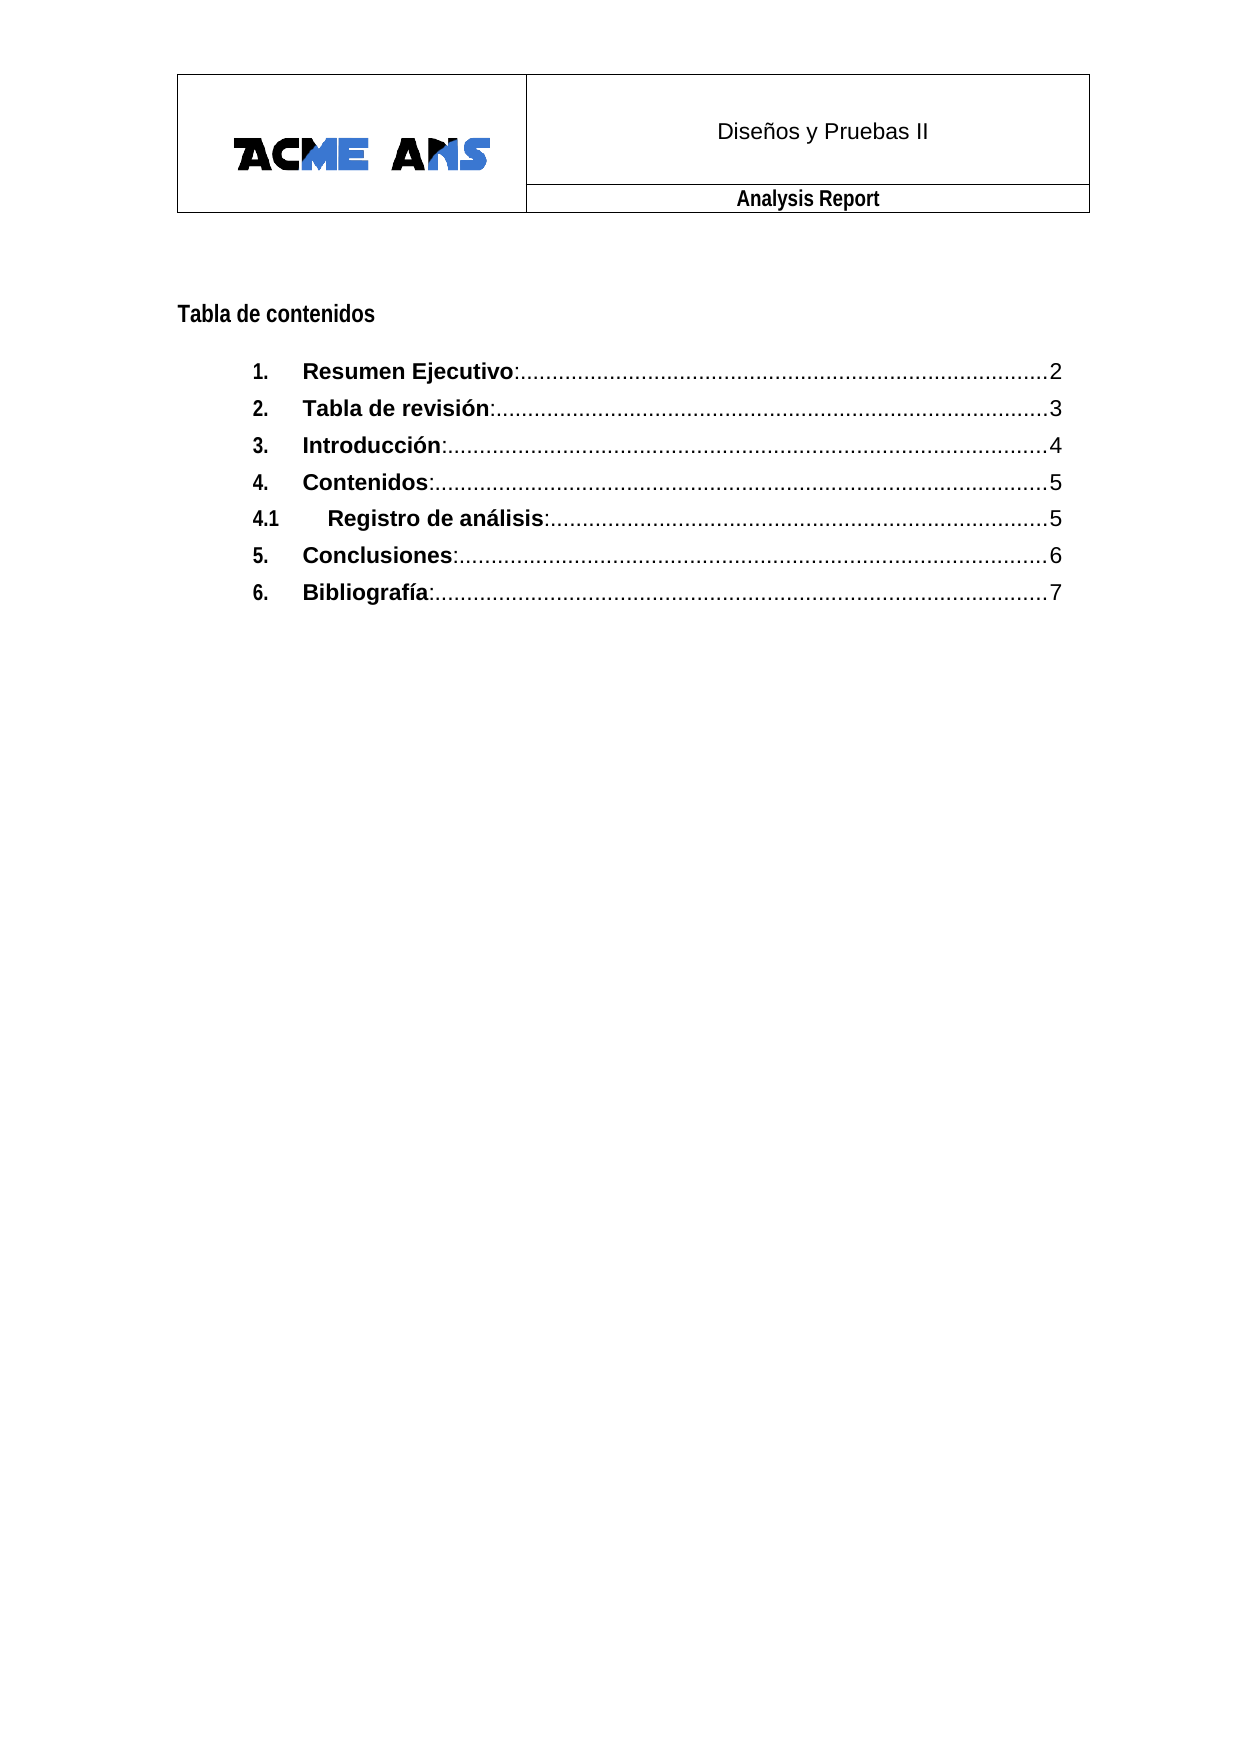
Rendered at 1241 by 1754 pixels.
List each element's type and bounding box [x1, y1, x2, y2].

picture [218, 104, 516, 183]
